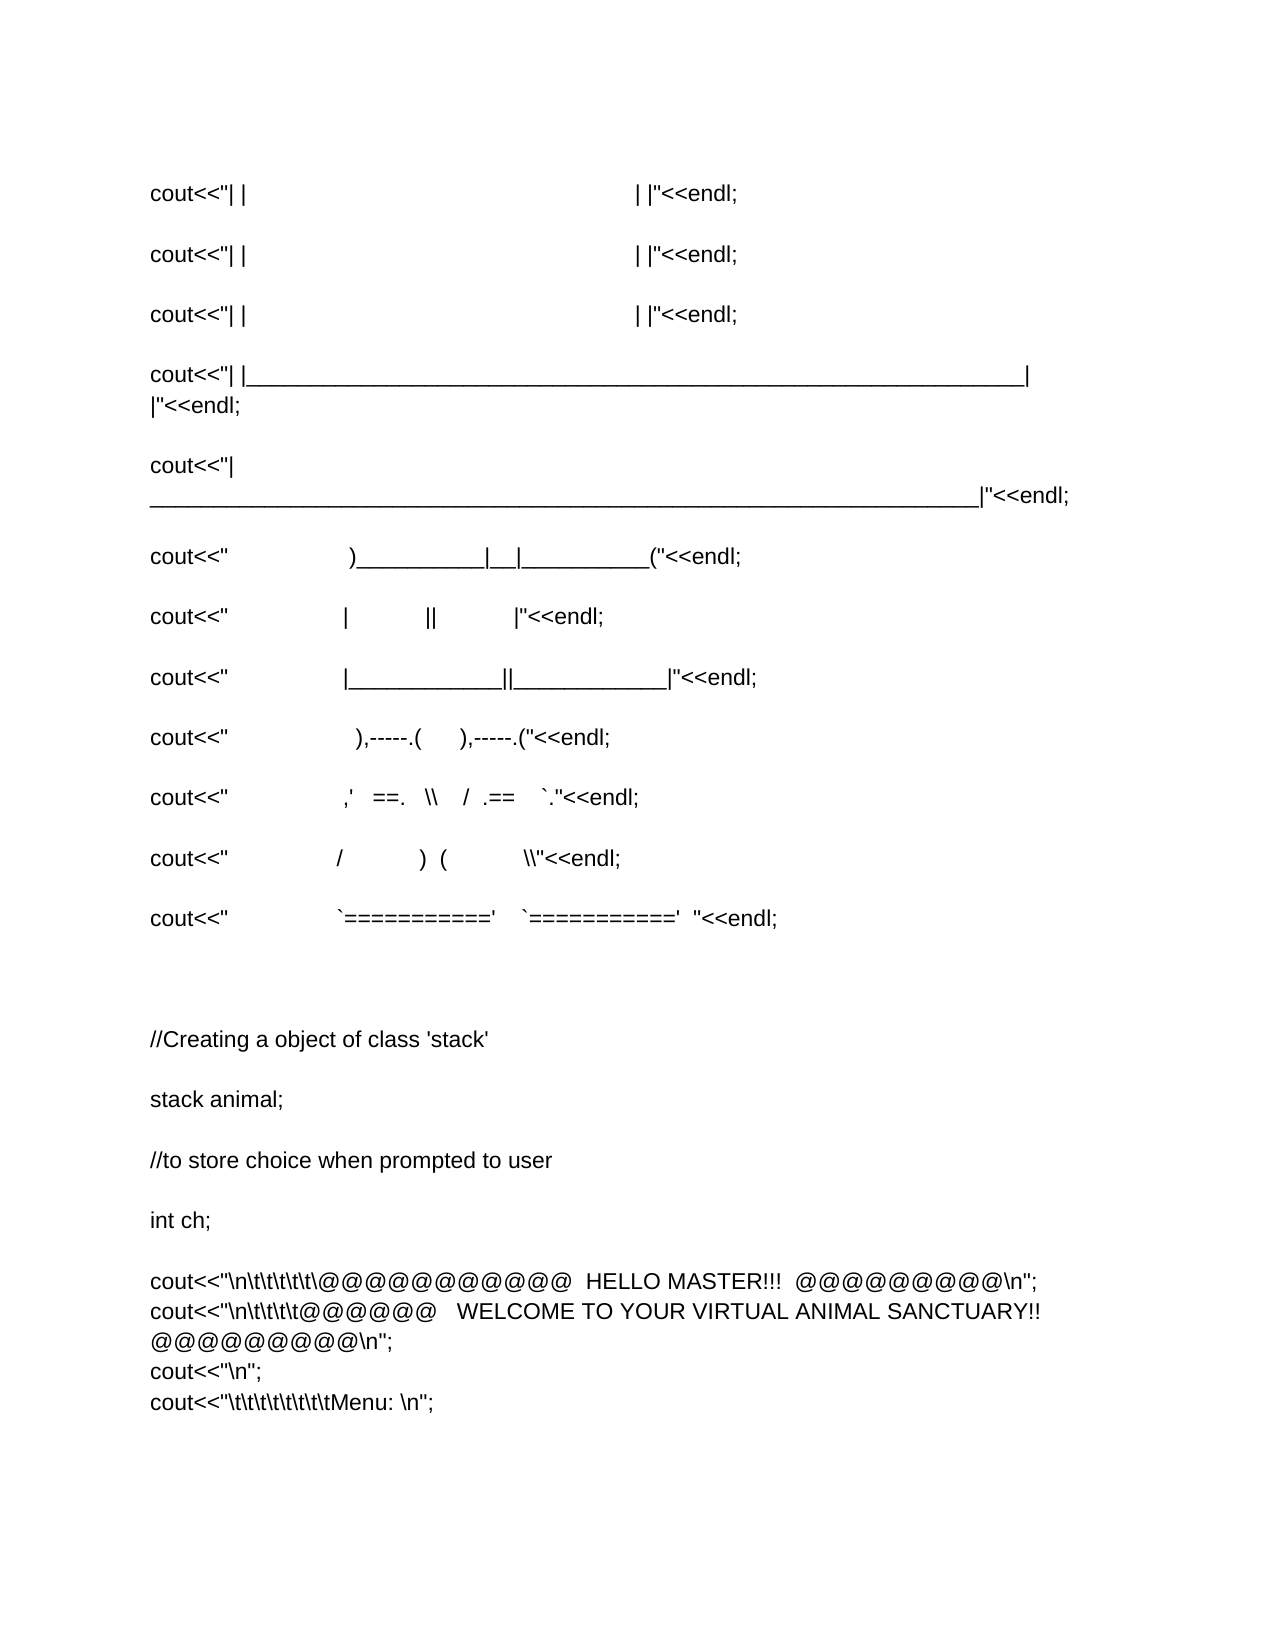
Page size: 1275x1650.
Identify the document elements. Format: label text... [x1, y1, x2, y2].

text cout<<" | || |"<<endl; [150, 603, 1125, 629]
text //to store choice when prompted to user [150, 1147, 1125, 1173]
text cout<<"| | | |"<<endl; [150, 301, 1125, 327]
text cout<<" )__________|__|__________("<<endl; [150, 543, 1125, 569]
text cout<<" / ) ( \\"<<endl; [150, 845, 1125, 871]
text cout<<" `===========' `===========' "<<endl; [150, 905, 1125, 932]
text cout<<" ,' ==. \\ / .== `."<<endl; [150, 784, 1125, 811]
text cout<<"\n\t\t\t\t@@@@@@ WELCOME TO YOUR VIRTUAL ANIMAL SANCTUARY!! @@@@@@@@@\n"; [150, 1298, 1125, 1354]
text cout<<"\n\t\t\t\t\t\@@@@@@@@@@@ HELLO MASTER!!! @@@@@@@@@\n"; [150, 1268, 1125, 1294]
text stack animal; [150, 1086, 1125, 1113]
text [150, 180, 1125, 207]
text cout<<"|_________________________________________________________________|"<<endl; [150, 452, 1125, 509]
text cout<<"\t\t\t\t\t\t\t\tMenu: \n"; [150, 1388, 1125, 1415]
text cout<<"| | | |"<<endl; [150, 241, 1125, 267]
text cout<<"| |_____________________________________________________________| |"<<endl; [150, 361, 1125, 418]
text //Creating a object of class 'stack' [150, 1026, 1125, 1052]
text cout<<"\n"; [150, 1358, 1125, 1385]
text cout<<" |____________||____________|"<<endl; [150, 663, 1125, 690]
text cout<<" ),-----.( ),-----.("<<endl; [150, 724, 1125, 750]
text int ch; [150, 1207, 1125, 1234]
